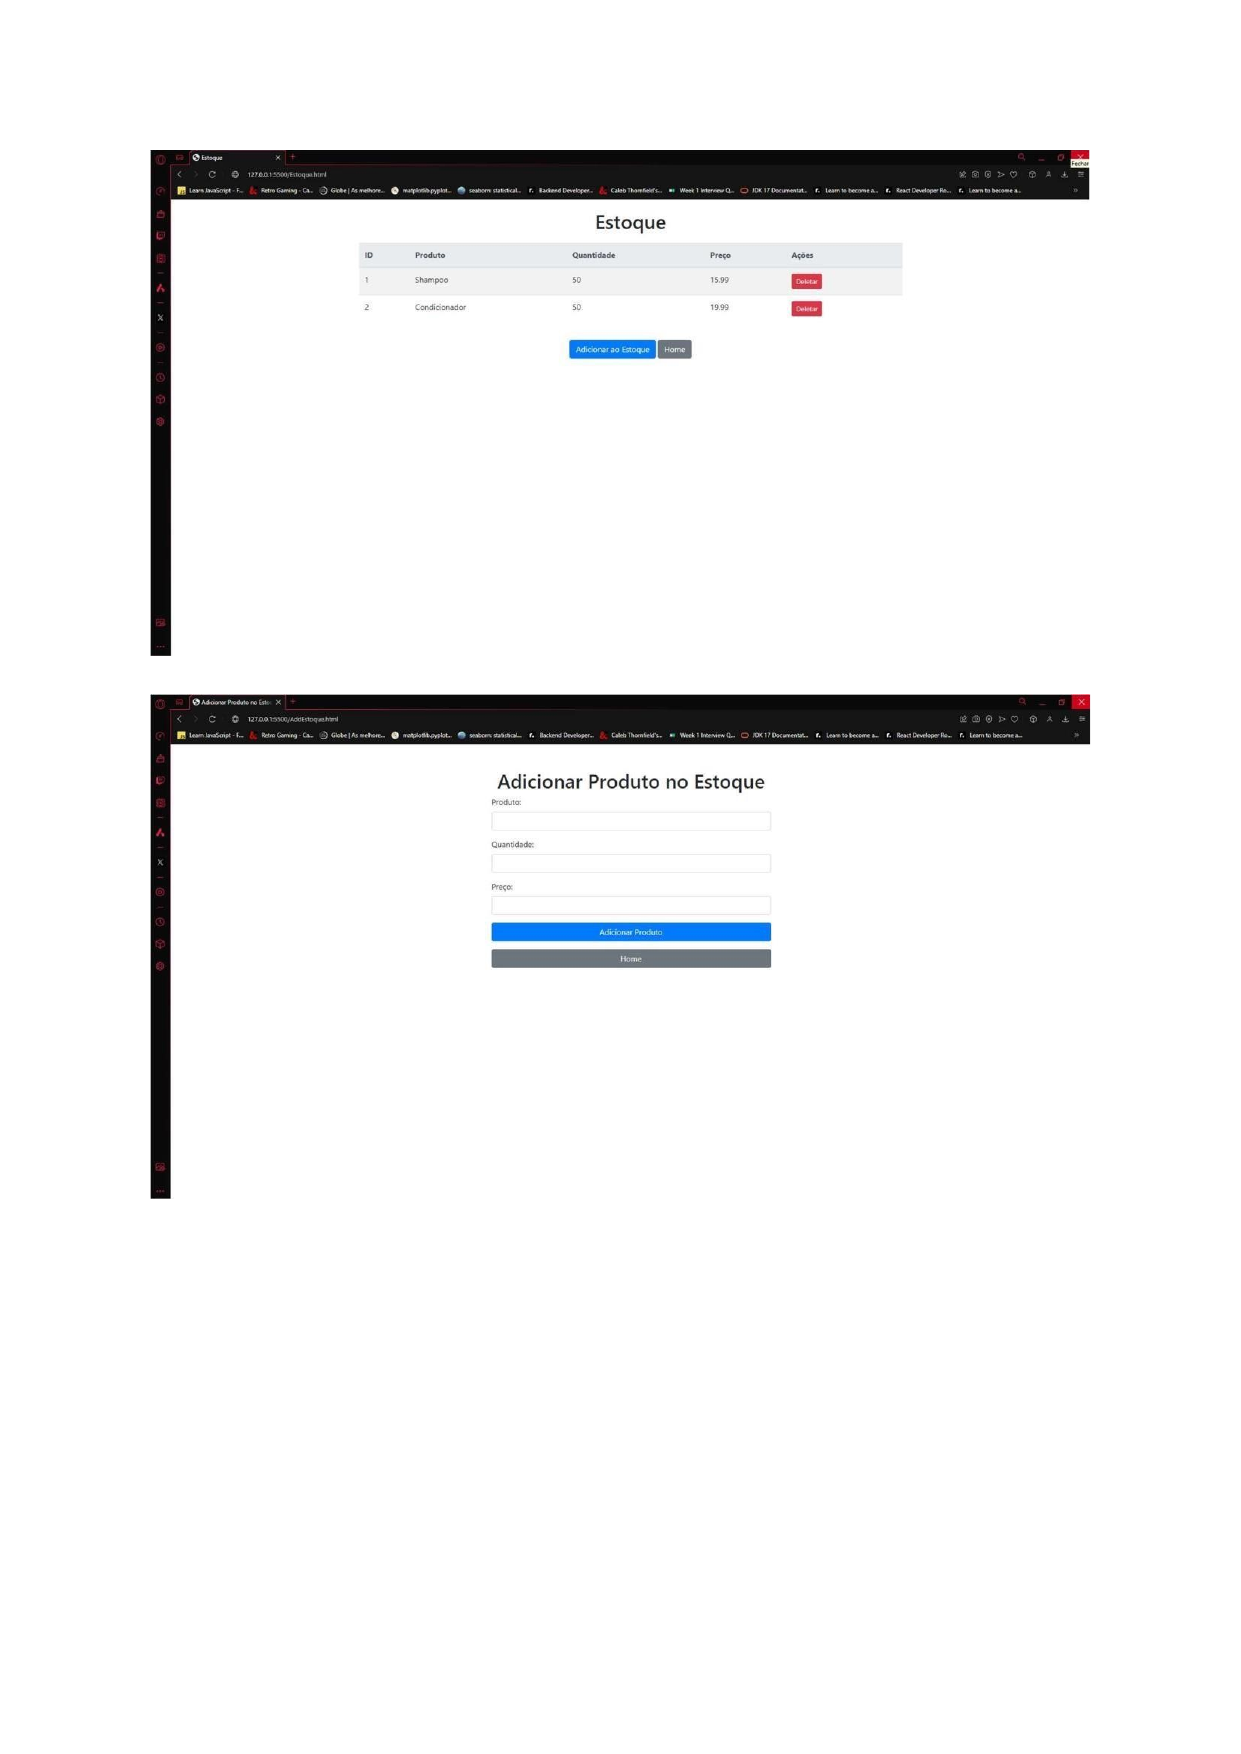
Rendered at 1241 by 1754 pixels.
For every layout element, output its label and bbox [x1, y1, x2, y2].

picture [150, 150, 1090, 656]
picture [150, 694, 1091, 1199]
